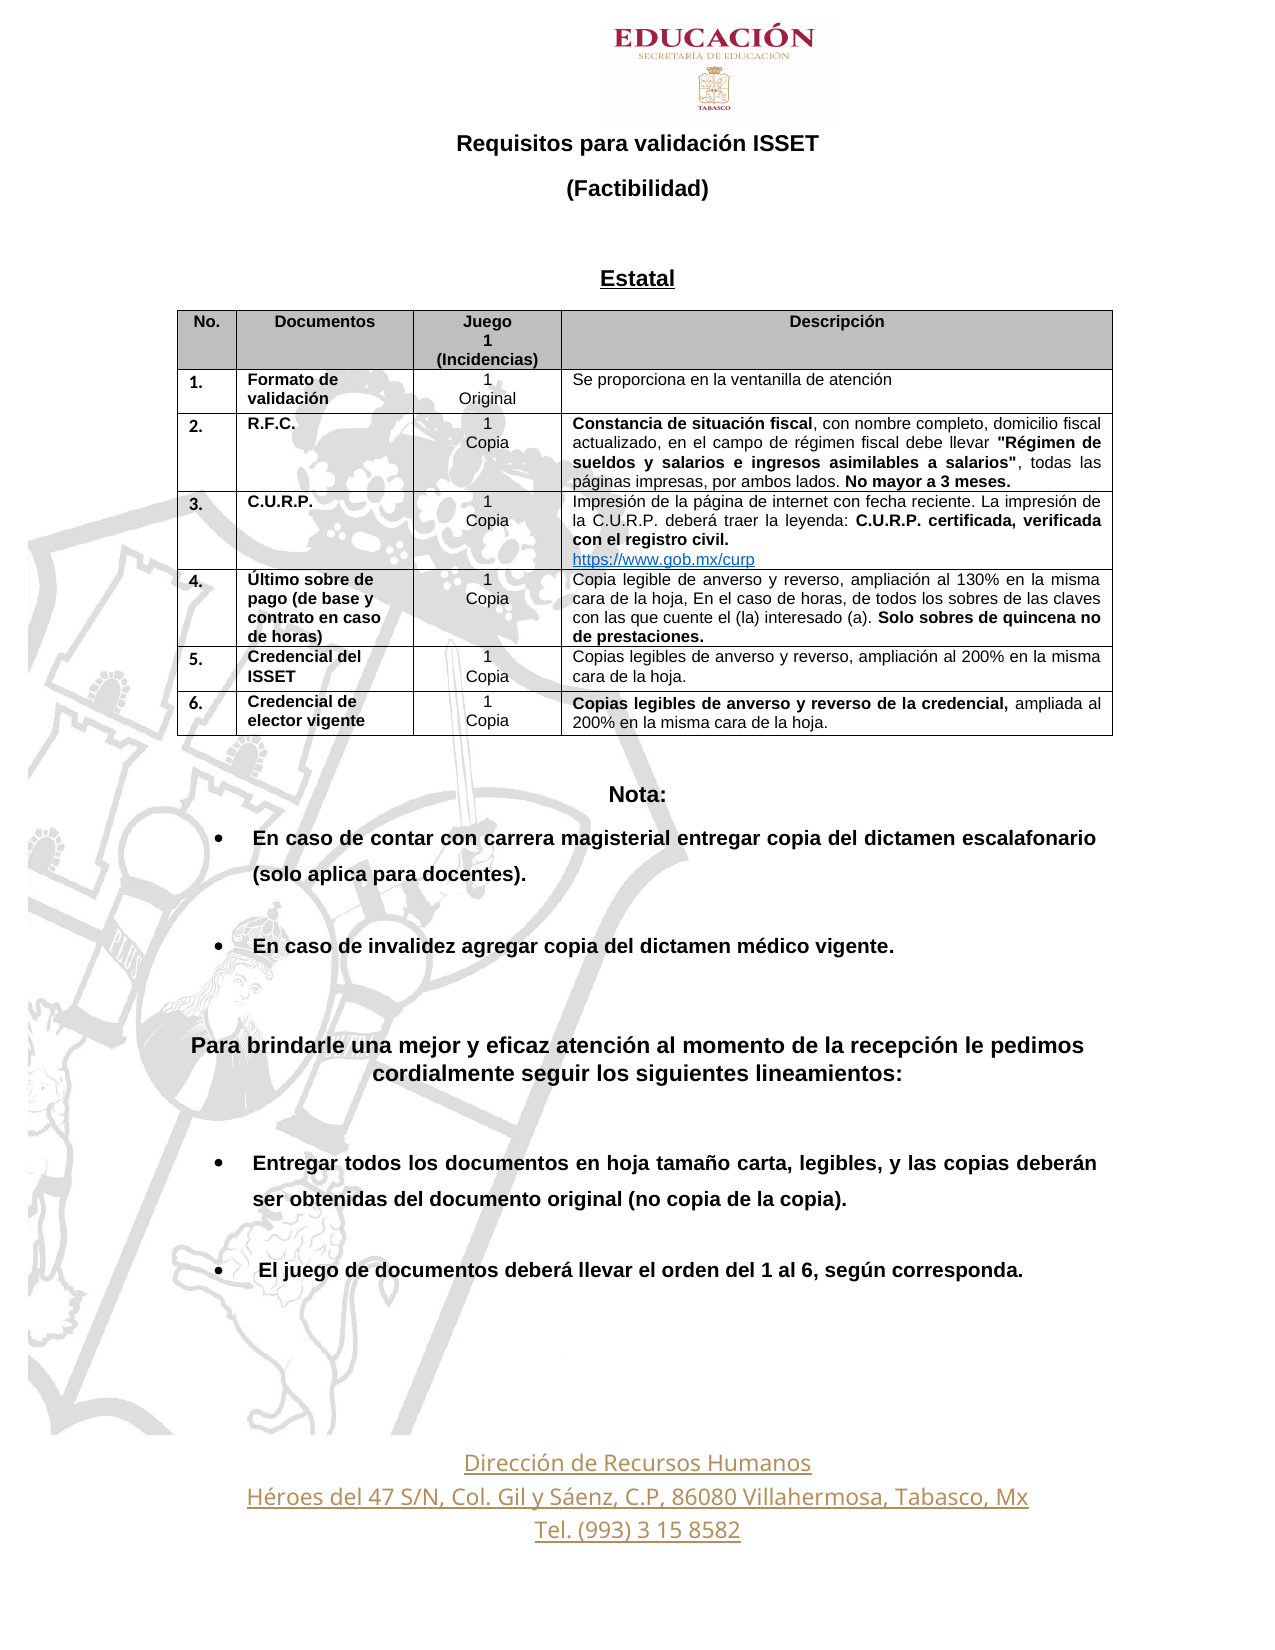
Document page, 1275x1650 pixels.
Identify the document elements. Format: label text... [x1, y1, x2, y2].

text Requisitos para validación ISSET [177, 130, 1098, 156]
table_cell Copia legible de anverso y reverso, ampliación al 130% en la misma cara de la hoja, En el caso de horas, de todos los sobres de las claves con las que cuente el (la) interesado (a). Solo sobres de quincena no de prestaciones. [562, 570, 1112, 646]
table_cell [178, 370, 236, 413]
table_cell R.F.C. [237, 414, 413, 491]
list Entregar todos los documentos en hoja tamaño carta, legibles, y las copias deberán ser obtenidas del documento original (no copia de la copia). [215, 1150, 1098, 1210]
table_header Juego 1 (Incidencias) [414, 311, 561, 369]
text Estatal [177, 265, 1098, 292]
table_cell Credencial del ISSET [237, 647, 413, 691]
table_cell 1 Copia [414, 647, 561, 691]
table_header No. [178, 311, 236, 369]
table_cell Copias legibles de anverso y reverso, ampliación al 200% en la misma cara de la hoja. [562, 647, 1112, 691]
picture [605, 21, 840, 129]
table_cell 1 Copia [414, 692, 561, 735]
table_cell [178, 647, 236, 691]
table_cell Impresión de la página de internet con fecha reciente. La impresión de la C.U.R.P. deberá traer la leyenda: C.U.R.P. certificada, verificada con el registro civil. https://www.gob.mx/curp [562, 492, 1112, 568]
text Nota: [177, 781, 1098, 807]
table_header Descripción [562, 311, 1112, 369]
table_cell Constancia de situación fiscal, con nombre completo, domicilio fiscal actualizado, en el campo de régimen fiscal debe llevar "Régimen de sueldos y salarios e ingresos asimilables a salarios", todas las páginas impresas, por ambos lados. No mayor a 3 meses. [562, 414, 1112, 491]
text (Factibilidad) [177, 175, 1098, 201]
table_cell Se proporciona en la ventanilla de atención [562, 370, 1112, 413]
table_cell 1 Copia [414, 414, 561, 491]
table_cell Formato de validación [237, 370, 413, 413]
picture [28, 147, 1135, 1435]
table_cell C.U.R.P. [237, 492, 413, 568]
table_cell Credencial de elector vigente [237, 692, 413, 735]
list En caso de invalidez agregar copia del dictamen médico vigente. [215, 934, 1098, 958]
table_cell 1 Copia [414, 492, 561, 568]
table_cell Último sobre de pago (de base y contrato en caso de horas) [237, 570, 413, 646]
text Para brindarle una mejor y eficaz atención al momento de la recepción le pedimos cordialmente seguir los siguientes lineamientos: [177, 1032, 1098, 1087]
table_header Documentos [237, 311, 413, 369]
table_cell [178, 570, 236, 646]
list En caso de contar con carrera magisterial entregar copia del dictamen escalafonario (solo aplica para docentes). [215, 826, 1098, 886]
table_cell [178, 414, 236, 491]
list El juego de documentos deberá llevar el orden del 1 al 6, según corresponda. [215, 1258, 1098, 1282]
table_cell 1 Original [414, 370, 561, 413]
table_cell 1 Copia [414, 570, 561, 646]
table_cell [178, 692, 236, 735]
table_cell [178, 492, 236, 568]
table_cell Copias legibles de anverso y reverso de la credencial, ampliada al 200% en la misma cara de la hoja. [562, 692, 1112, 735]
